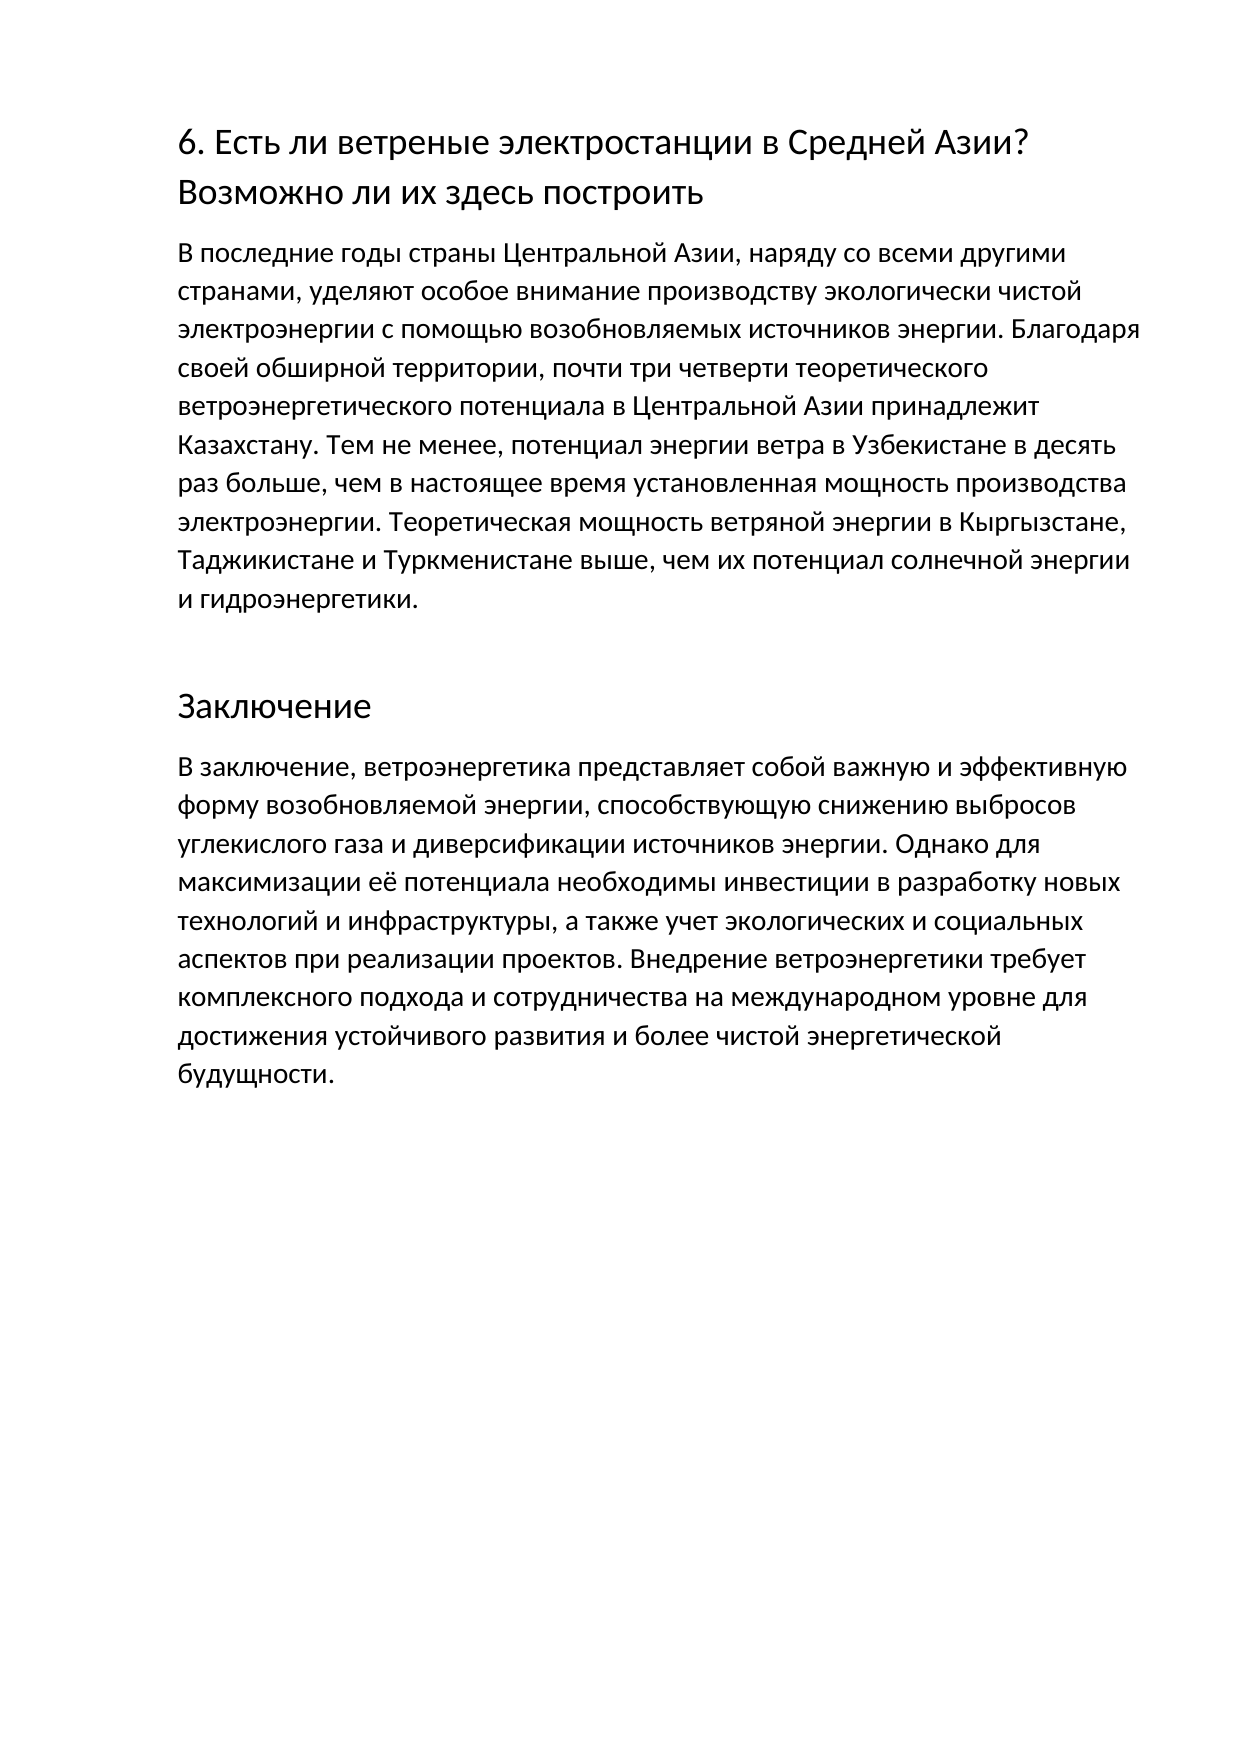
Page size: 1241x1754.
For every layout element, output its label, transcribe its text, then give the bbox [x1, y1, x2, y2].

text 6. Есть ли ветреные электростанции в Средней Азии? Возможно ли их здесь построить [177, 118, 1152, 213]
text В последние годы страны Центральной Азии, наряду со всеми другими странами, уделяют особое внимание производству экологически чистой электроэнергии с помощью возобновляемых источников энергии. Благодаря своей обширной территории, почти три четверти теоретического ветроэнергетического потенциала в Центральной Азии принадлежит Казахстану. Тем не менее, потенциал энергии ветра в Узбекистане в десять раз больше, чем в настоящее время установленная мощность производства электроэнергии. Теоретическая мощность ветряной энергии в Кыргызстане, Таджикистане и Туркменистане выше, чем их потенциал солнечной энергии и гидроэнергетики. [177, 234, 1152, 615]
text Заключение [177, 682, 1152, 727]
text В заключение, ветроэнергетика представляет собой важную и эффективную форму возобновляемой энергии, способствующую снижению выбросов углекислого газа и диверсификации источников энергии. Однако для максимизации её потенциала необходимы инвестиции в разработку новых технологий и инфраструктуры, а также учет экологических и социальных аспектов при реализации проектов. Внедрение ветроэнергетики требует комплексного подхода и сотрудничества на международном уровне для достижения устойчивого развития и более чистой энергетической будущности. [177, 748, 1152, 1091]
